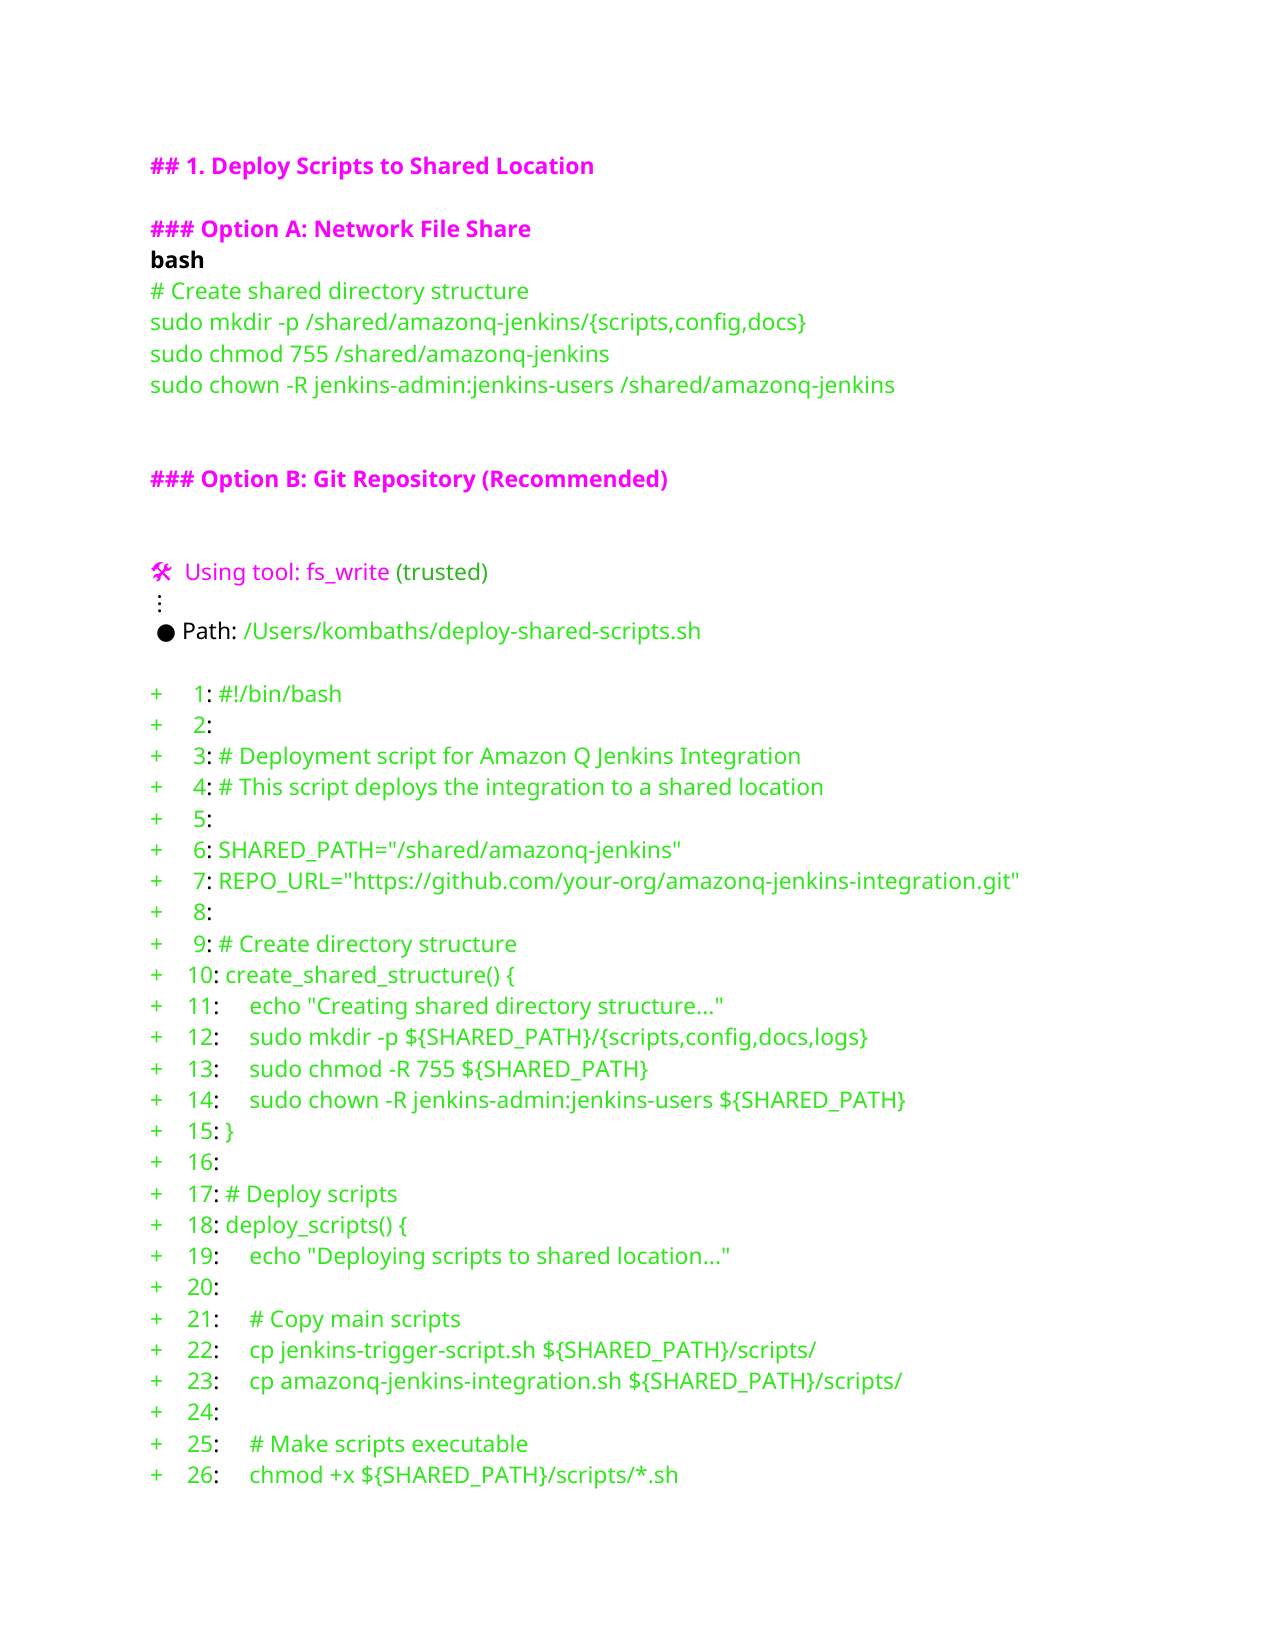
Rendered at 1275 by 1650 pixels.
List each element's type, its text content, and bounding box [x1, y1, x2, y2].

text + 16: [150, 1146, 1125, 1177]
text ⋮ [150, 587, 1125, 615]
text + 6: SHARED_PATH="/shared/amazonq-jenkins" [150, 834, 1125, 865]
text sudo chown -R jenkins-admin:jenkins-users /shared/amazonq-jenkins [150, 369, 1125, 400]
text + 18: deploy_scripts() { [150, 1209, 1125, 1240]
text sudo chmod 755 /shared/amazonq-jenkins [150, 337, 1125, 369]
text + 8: [150, 896, 1125, 927]
text + 3: # Deployment script for Amazon Q Jenkins Integration [150, 740, 1125, 771]
text + 4: # This script deploys the integration to a shared location [150, 771, 1125, 802]
text ### Option A: Network File Share [150, 212, 1125, 244]
text + 25: # Make scripts executable [150, 1427, 1125, 1459]
text + 7: REPO_URL="https://github.com/your-org/amazonq-jenkins-integration.git" [150, 865, 1125, 896]
text + 19: echo "Deploying scripts to shared location..." [150, 1240, 1125, 1271]
text + 23: cp amazonq-jenkins-integration.sh ${SHARED_PATH}/scripts/ [150, 1365, 1125, 1396]
text + 12: sudo mkdir -p ${SHARED_PATH}/{scripts,config,docs,logs} [150, 1021, 1125, 1052]
text + 26: chmod +x ${SHARED_PATH}/scripts/*.sh [150, 1459, 1125, 1490]
text + 10: create_shared_structure() { [150, 959, 1125, 990]
text ## 1. Deploy Scripts to Shared Location [150, 150, 1125, 181]
text + 24: [150, 1396, 1125, 1427]
text + 15: } [150, 1115, 1125, 1146]
text + 17: # Deploy scripts [150, 1177, 1125, 1209]
text sudo mkdir -p /shared/amazonq-jenkins/{scripts,config,docs} [150, 306, 1125, 337]
text + 1: #!/bin/bash [150, 677, 1125, 709]
text + 2: [150, 709, 1125, 740]
text ### Option B: Git Repository (Recommended) [150, 462, 1125, 494]
text + 13: sudo chmod -R 755 ${SHARED_PATH} [150, 1052, 1125, 1084]
text + 20: [150, 1271, 1125, 1302]
text + 21: # Copy main scripts [150, 1302, 1125, 1334]
text bash [150, 244, 1125, 275]
text + 11: echo "Creating shared directory structure..." [150, 990, 1125, 1021]
text ● Path: /Users/kombaths/deploy-shared-scripts.sh [150, 615, 1125, 646]
text + 9: # Create directory structure [150, 927, 1125, 959]
text + 22: cp jenkins-trigger-script.sh ${SHARED_PATH}/scripts/ [150, 1334, 1125, 1365]
text 🛠️ Using tool: fs_write (trusted) [150, 556, 1125, 587]
text # Create shared directory structure [150, 275, 1125, 306]
text + 14: sudo chown -R jenkins-admin:jenkins-users ${SHARED_PATH} [150, 1084, 1125, 1115]
text + 5: [150, 802, 1125, 834]
